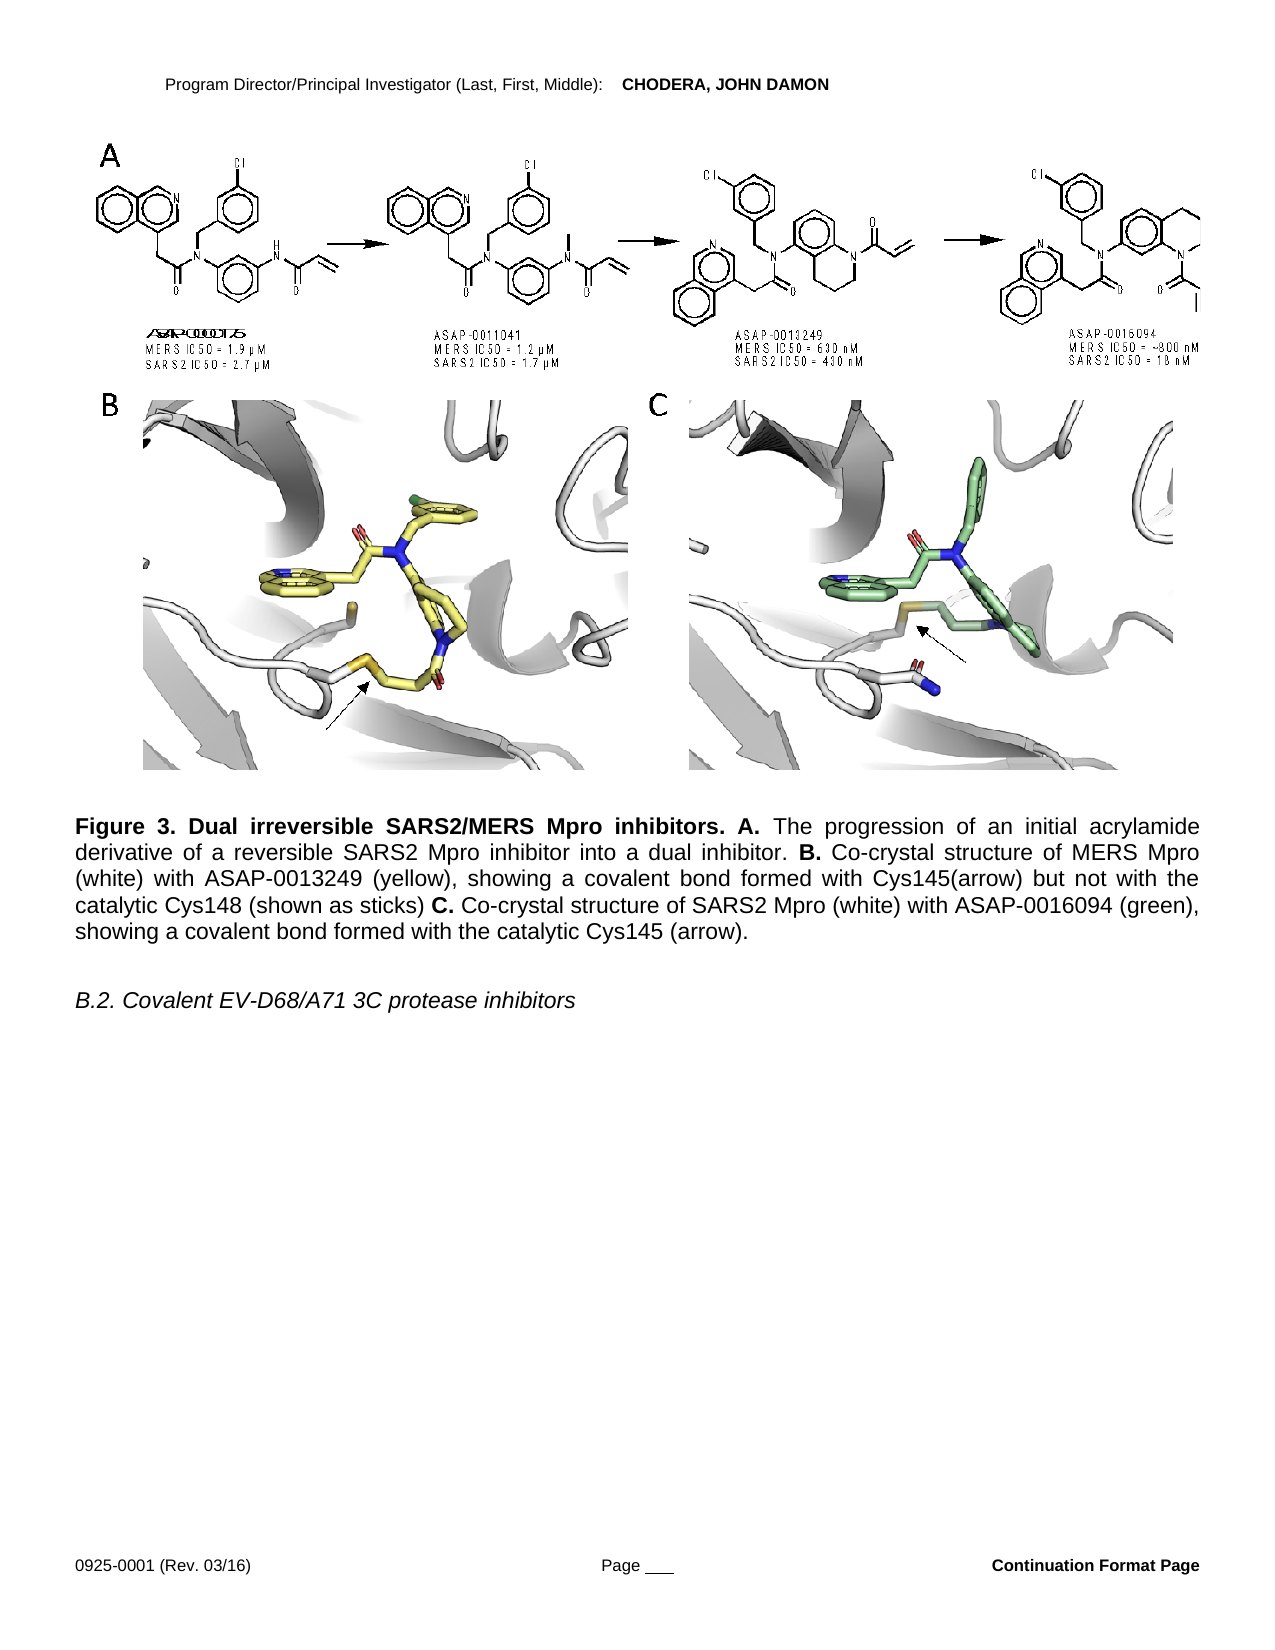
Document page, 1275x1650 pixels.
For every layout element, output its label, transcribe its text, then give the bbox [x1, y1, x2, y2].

text B.2. Covalent EV-D68/A71 3C protease inhibitors [75, 987, 1200, 1014]
picture [75, 120, 1200, 770]
text Figure 3. Dual irreversible SARS2/MERS Mpro inhibitors. A. The progression of an initial acrylamide derivative of a reversible SARS2 Mpro inhibitor into a dual inhibitor. B. Co-crystal structure of MERS Mpro (white) with ASAP-0013249 (yellow), showing a covalent bond formed with Cys145(arrow) but not with the catalytic Cys148 (shown as sticks) C. Co-crystal structure of SARS2 Mpro (white) with ASAP-0016094 (green), showing a covalent bond formed with the catalytic Cys145 (arrow). [75, 813, 1200, 944]
